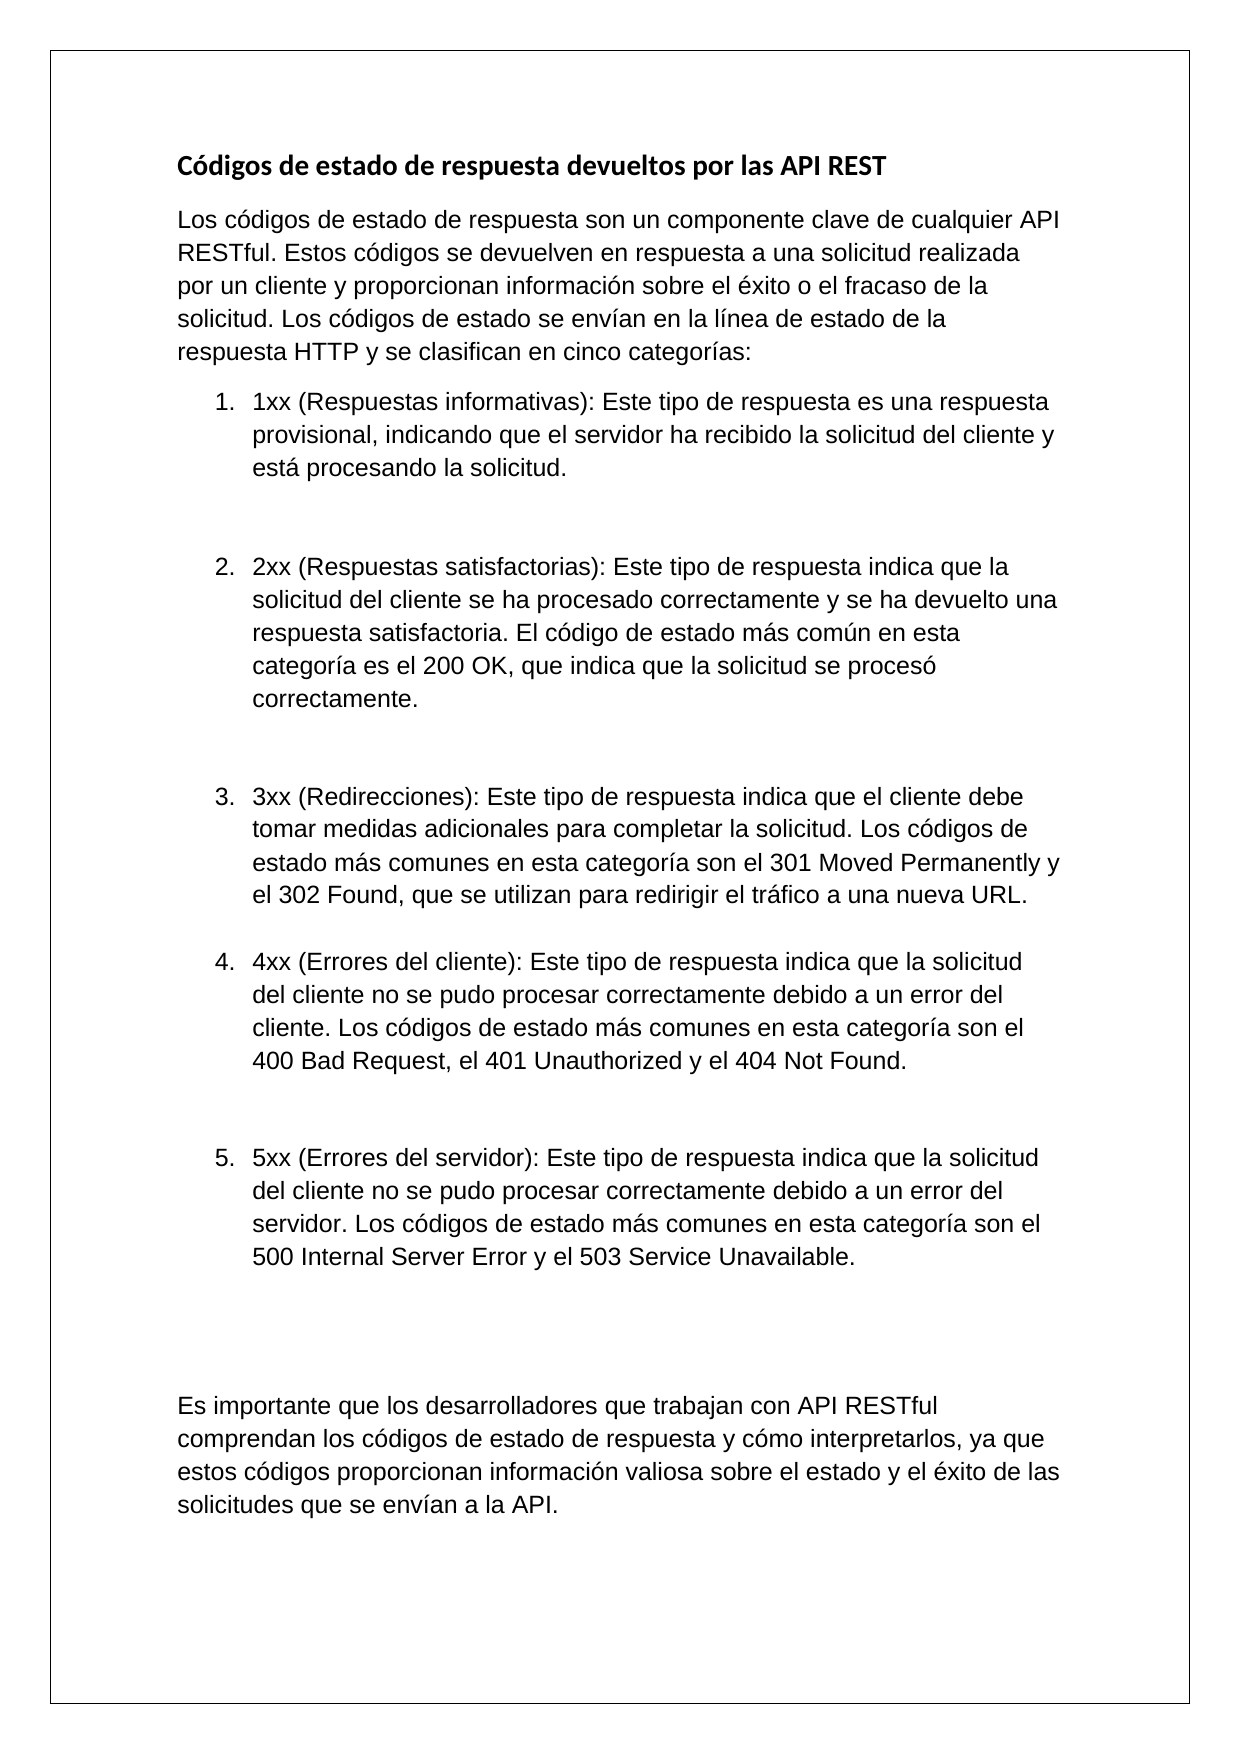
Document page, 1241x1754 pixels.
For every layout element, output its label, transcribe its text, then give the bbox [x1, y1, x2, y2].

list 4xx (Errores del cliente): Este tipo de respuesta indica que la solicitud del cliente no se pudo procesar correctamente debido a un error del cliente. Los códigos de estado más comunes en esta categoría son el 400 Bad Request, el 401 Unauthorized y el 404 Not Found. [214, 947, 1063, 1074]
text Los códigos de estado de respuesta son un componente clave de cualquier API RESTful. Estos códigos se devuelven en respuesta a una solicitud realizada por un cliente y proporcionan información sobre el éxito o el fracaso de la solicitud. Los códigos de estado se envían en la línea de estado de la respuesta HTTP y se clasifican en cinco categorías: [177, 205, 1063, 366]
list 1xx (Respuestas informativas): Este tipo de respuesta es una respuesta provisional, indicando que el servidor ha recibido la solicitud del cliente y está procesando la solicitud. [214, 387, 1063, 482]
text Códigos de estado de respuesta devueltos por las API REST [177, 147, 1063, 183]
text Es importante que los desarrolladores que trabajan con API RESTful comprendan los códigos de estado de respuesta y cómo interpretarlos, ya que estos códigos proporcionan información valiosa sobre el estado y el éxito de las solicitudes que se envían a la API. [177, 1391, 1063, 1519]
list 5xx (Errores del servidor): Este tipo de respuesta indica que la solicitud del cliente no se pudo procesar correctamente debido a un error del servidor. Los códigos de estado más comunes en esta categoría son el 500 Internal Server Error y el 503 Service Unavailable. [214, 1143, 1063, 1271]
list 2xx (Respuestas satisfactorias): Este tipo de respuesta indica que la solicitud del cliente se ha procesado correctamente y se ha devuelto una respuesta satisfactoria. El código de estado más común en esta categoría es el 200 OK, que indica que la solicitud se procesó correctamente. [214, 552, 1063, 713]
list 3xx (Redirecciones): Este tipo de respuesta indica que el cliente debe tomar medidas adicionales para completar la solicitud. Los códigos de estado más comunes en esta categoría son el 301 Moved Permanently y el 302 Found, que se utilizan para redirigir el tráfico a una nueva URL. [214, 781, 1063, 909]
